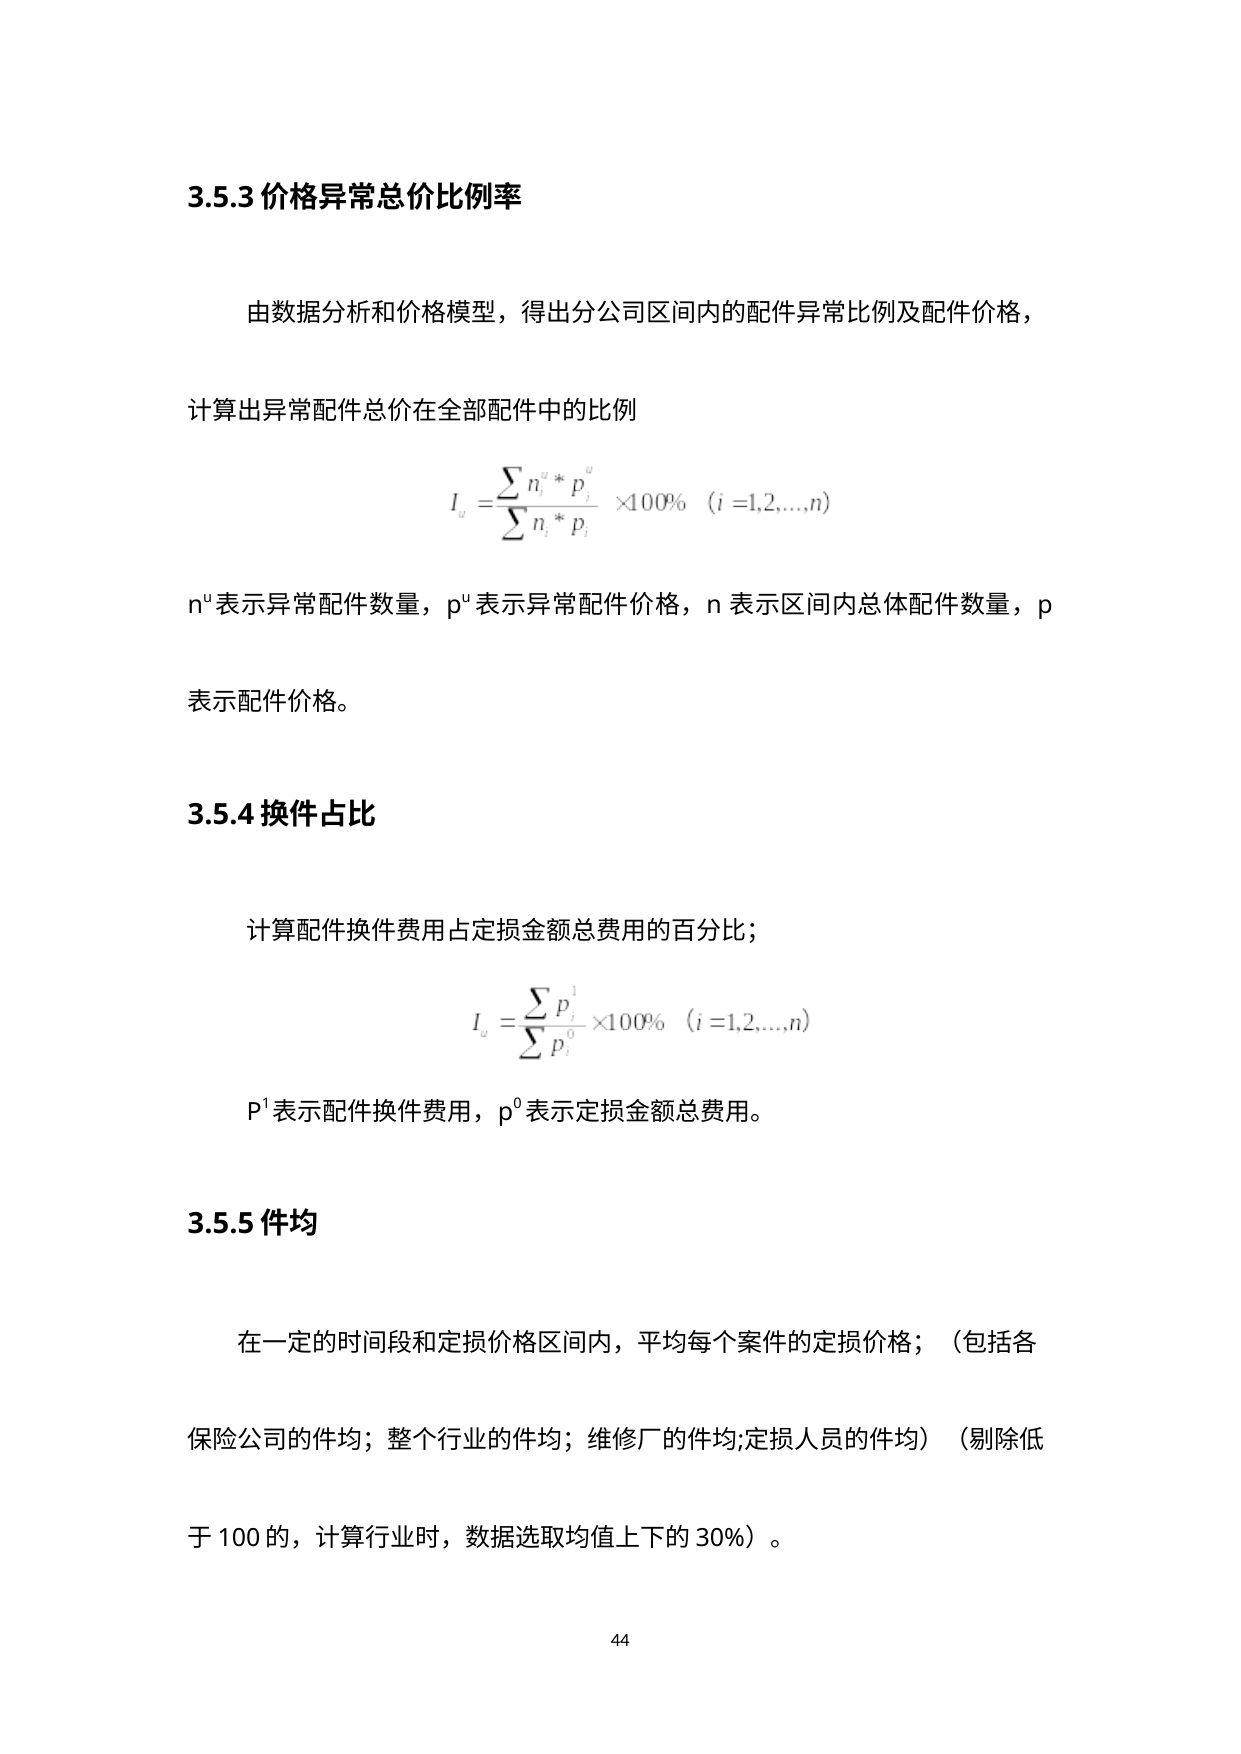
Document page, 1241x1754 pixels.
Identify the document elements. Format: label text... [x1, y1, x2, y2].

text 计算配件换件费用占定损金额总费用的百分比； [187, 896, 1053, 961]
text nu表示异常配件数量，pu 表示异常配件价格，n 表示区间内总体配件数量，p表示配件价格。 [187, 570, 1053, 732]
text 由数据分析和价格模型，得出分公司区间内的配件异常比例及配件价格，计算出异常配件总价在全部配件中的比例 [187, 278, 1053, 441]
subtitle 3.5.4换件占比 [187, 779, 1053, 844]
subtitle 3.5.3价格异常总价比例率 [187, 162, 1053, 227]
subtitle 3.5.5件均 [187, 1189, 1053, 1254]
text P1表示配件换件费用，p0 表示定损金额总费用。 [187, 1077, 1053, 1142]
text 在一定的时间段和定损价格区间内，平均每个案件的定损价格；（包括各保险公司的件均；整个行业的件均；维修厂的件均;定损人员的件均）（剔除低于100的，计算行业时，数据选取均值上下的30%）。 [187, 1308, 1053, 1568]
